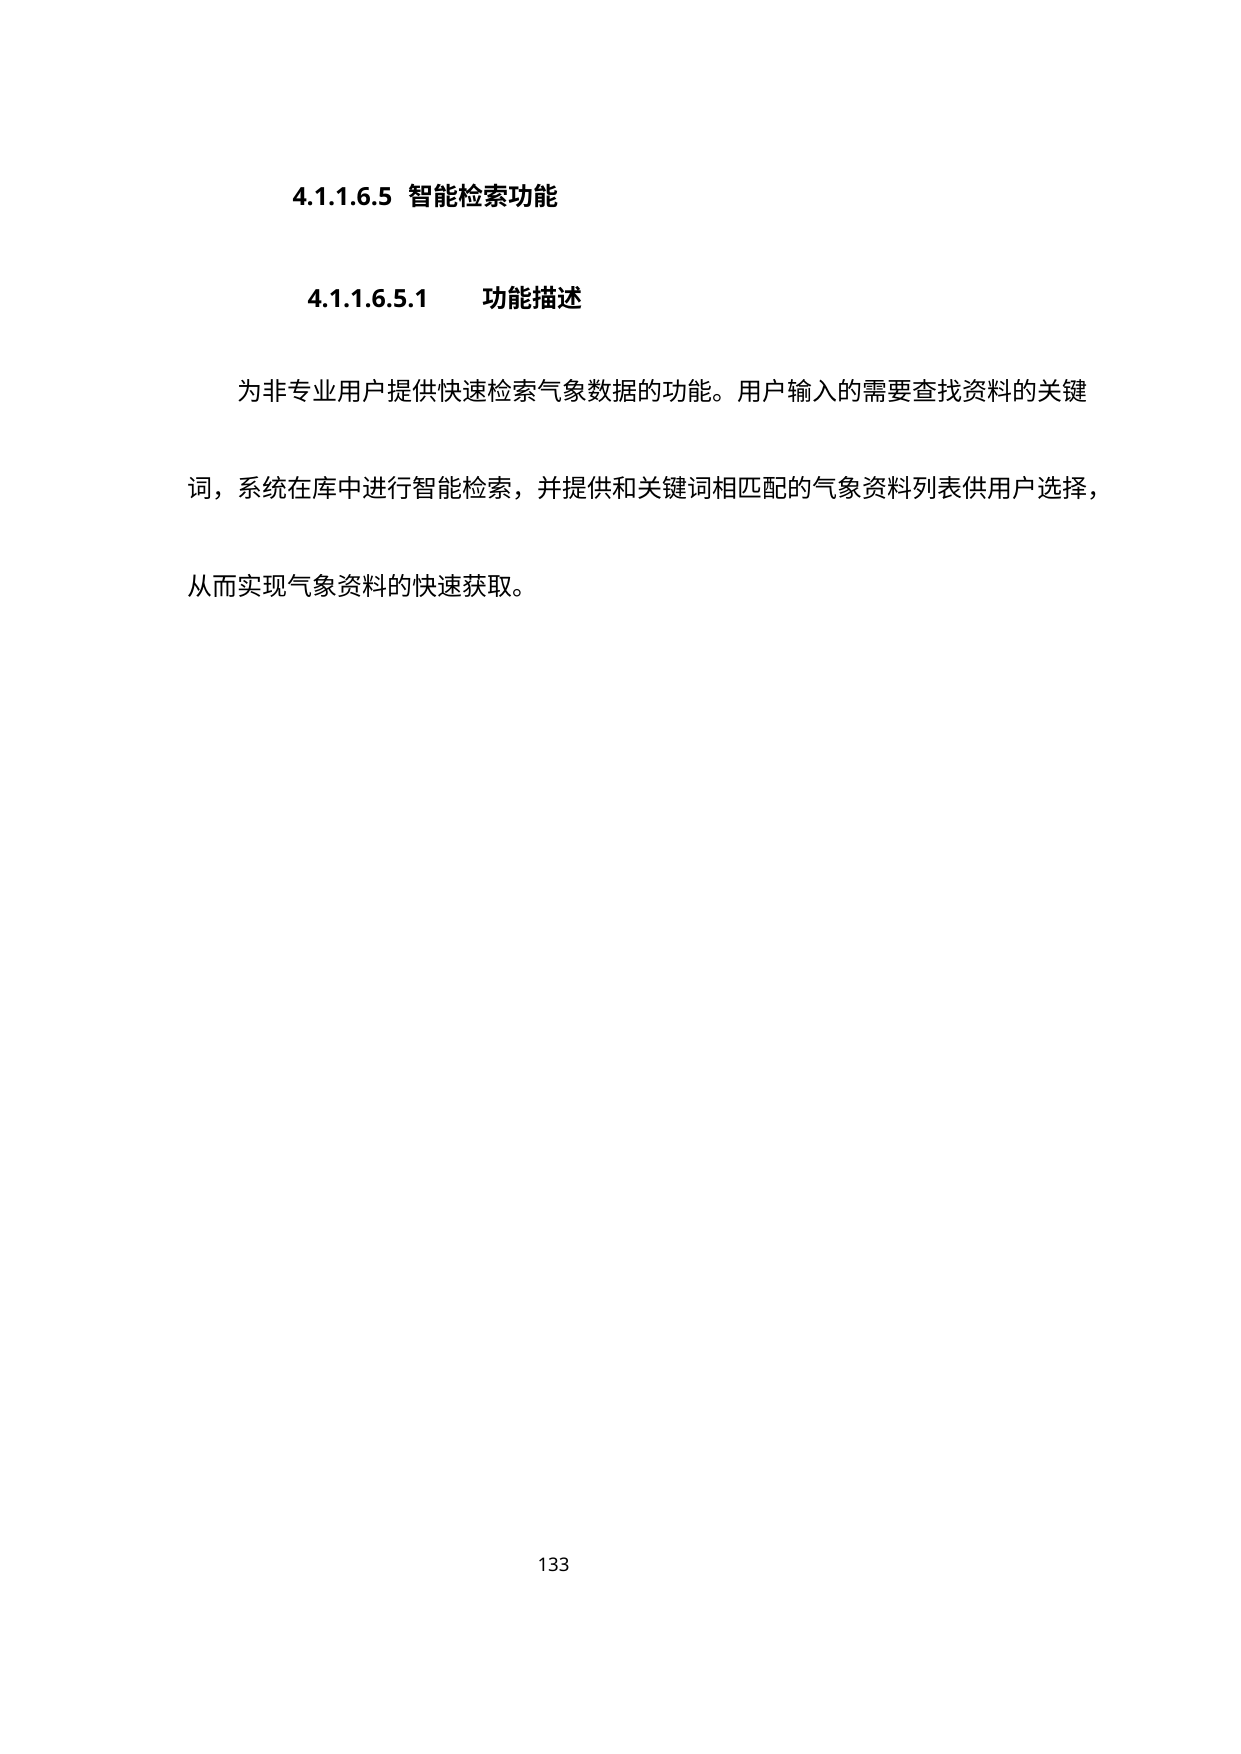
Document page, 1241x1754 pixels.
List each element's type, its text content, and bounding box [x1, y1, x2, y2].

subtitle 功能描述 [307, 264, 1090, 329]
text 为非专业用户提供快速检索气象数据的功能。用户输入的需要查找资料的关键词，系统在库中进行智能检索，并提供和关键词相匹配的气象资料列表供用户选择，从而实现气象资料的快速获取。 [187, 357, 1090, 617]
subtitle 智能检索功能 [292, 162, 1090, 227]
